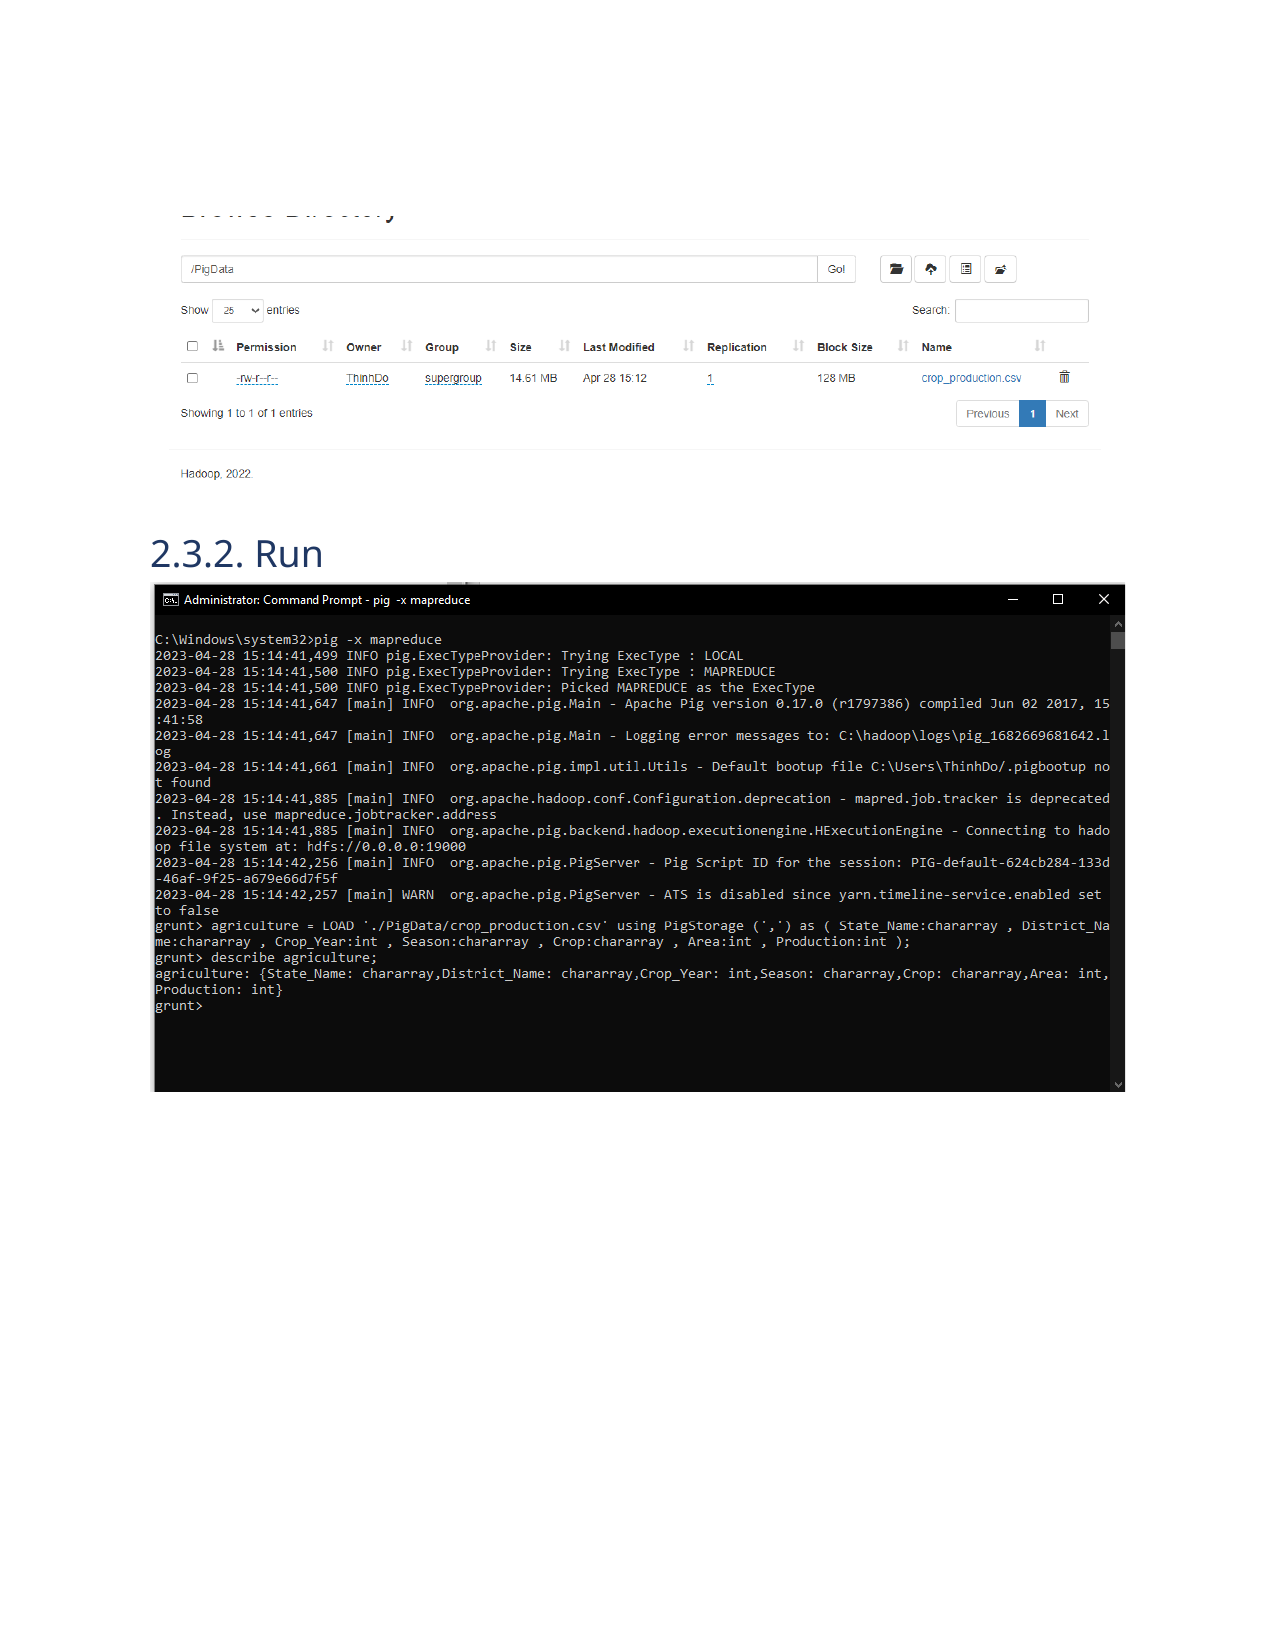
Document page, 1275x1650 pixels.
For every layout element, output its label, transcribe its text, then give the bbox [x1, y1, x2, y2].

subtitle 2.3.2. Run [150, 527, 1125, 578]
picture [150, 582, 1125, 1092]
picture [150, 216, 1125, 509]
